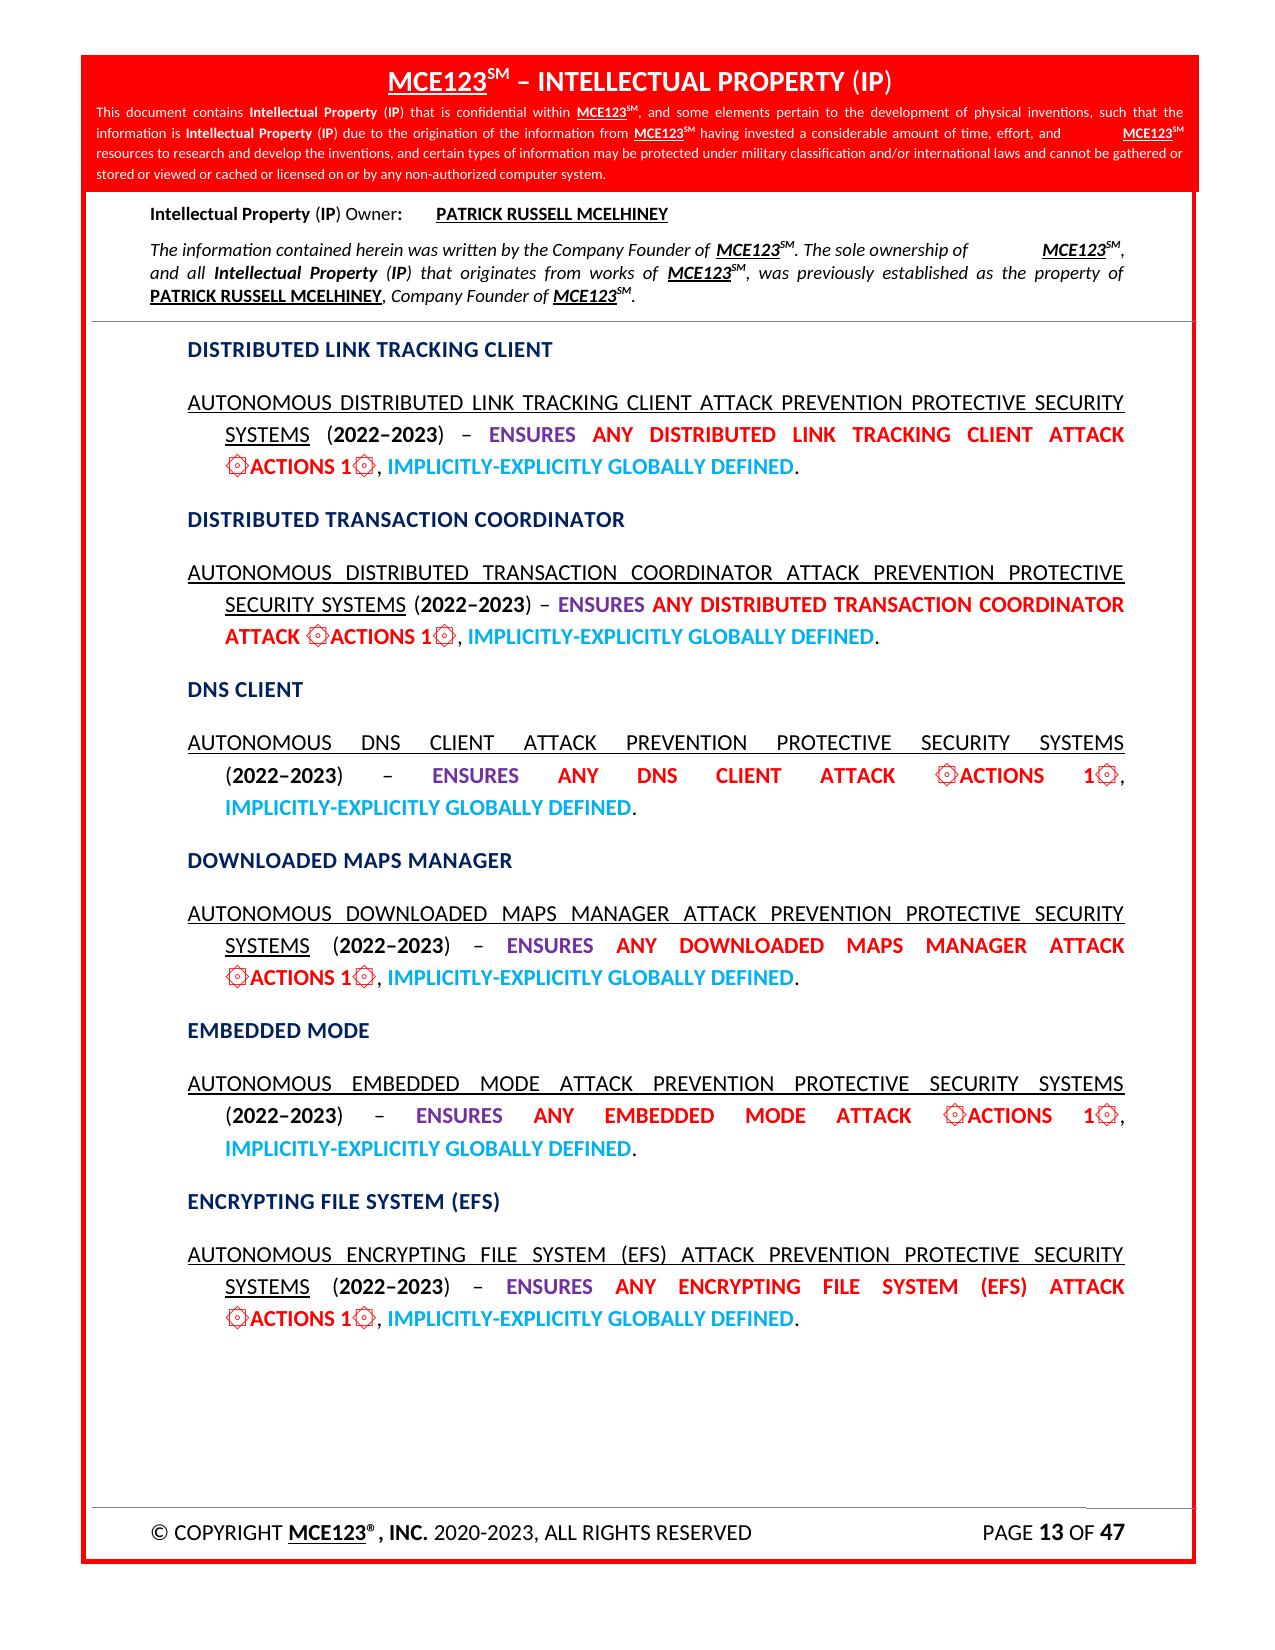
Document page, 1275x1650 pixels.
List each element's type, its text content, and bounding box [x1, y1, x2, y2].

text AUTONOMOUS ENCRYPTING FILE SYSTEM (EFS) ATTACK PREVENTION PROTECTIVE SECURITY SYSTEMS (2022–2023) – ENSURES ANY ENCRYPTING FILE SYSTEM (EFS) ATTACK ۞ACTIONS 1۞, IMPLICITLY-EXPLICITLY GLOBALLY DEFINED. [187, 1240, 1125, 1264]
text DOWNLOADED MAPS MANAGER [187, 846, 1125, 874]
text AUTONOMOUS EMBEDDED MODE ATTACK PREVENTION PROTECTIVE SECURITY SYSTEMS (2022–2023) – ENSURES ANY EMBEDDED MODE ATTACK ۞ACTIONS 1۞, IMPLICITLY-EXPLICITLY GLOBALLY DEFINED. [187, 1094, 1125, 1162]
text DNS CLIENT [187, 676, 1125, 703]
text AUTONOMOUS DOWNLOADED MAPS MANAGER ATTACK PREVENTION PROTECTIVE SECURITY SYSTEMS (2022–2023) – ENSURES ANY DOWNLOADED MAPS MANAGER ATTACK ۞ACTIONS 1۞, IMPLICITLY-EXPLICITLY GLOBALLY DEFINED. [187, 899, 1125, 923]
text AUTONOMOUS DOWNLOADED MAPS MANAGER ATTACK PREVENTION PROTECTIVE SECURITY SYSTEMS (2022–2023) – ENSURES ANY DOWNLOADED MAPS MANAGER ATTACK ۞ACTIONS 1۞, IMPLICITLY-EXPLICITLY GLOBALLY DEFINED. [187, 924, 1125, 991]
text AUTONOMOUS DNS CLIENT ATTACK PREVENTION PROTECTIVE SECURITY SYSTEMS (2022–2023) – ENSURES ANY DNS CLIENT ATTACK ۞ACTIONS 1۞, IMPLICITLY-EXPLICITLY GLOBALLY DEFINED. [187, 728, 1125, 753]
text AUTONOMOUS DISTRIBUTED TRANSACTION COORDINATOR ATTACK PREVENTION PROTECTIVE SECURITY SYSTEMS (2022–2023) – ENSURES ANY DISTRIBUTED TRANSACTION COORDINATOR ATTACK ۞ACTIONS 1۞, IMPLICITLY-EXPLICITLY GLOBALLY DEFINED. [187, 558, 1125, 582]
text AUTONOMOUS DISTRIBUTED TRANSACTION COORDINATOR ATTACK PREVENTION PROTECTIVE SECURITY SYSTEMS (2022–2023) – ENSURES ANY DISTRIBUTED TRANSACTION COORDINATOR ATTACK ۞ACTIONS 1۞, IMPLICITLY-EXPLICITLY GLOBALLY DEFINED. [187, 583, 1125, 651]
text AUTONOMOUS DNS CLIENT ATTACK PREVENTION PROTECTIVE SECURITY SYSTEMS (2022–2023) – ENSURES ANY DNS CLIENT ATTACK ۞ACTIONS 1۞, IMPLICITLY-EXPLICITLY GLOBALLY DEFINED. [187, 754, 1125, 821]
text ENCRYPTING FILE SYSTEM (EFS) [187, 1187, 1125, 1215]
text EMBEDDED MODE [187, 1016, 1125, 1044]
text DISTRIBUTED TRANSACTION COORDINATOR [187, 505, 1125, 533]
text DISTRIBUTED LINK TRACKING CLIENT [187, 335, 1125, 363]
text AUTONOMOUS DISTRIBUTED LINK TRACKING CLIENT ATTACK PREVENTION PROTECTIVE SECURITY SYSTEMS (2022–2023) – ENSURES ANY DISTRIBUTED LINK TRACKING CLIENT ATTACK ۞ACTIONS 1۞, IMPLICITLY-EXPLICITLY GLOBALLY DEFINED. [187, 388, 1125, 412]
text AUTONOMOUS ENCRYPTING FILE SYSTEM (EFS) ATTACK PREVENTION PROTECTIVE SECURITY SYSTEMS (2022–2023) – ENSURES ANY ENCRYPTING FILE SYSTEM (EFS) ATTACK ۞ACTIONS 1۞, IMPLICITLY-EXPLICITLY GLOBALLY DEFINED. [187, 1265, 1125, 1332]
text AUTONOMOUS EMBEDDED MODE ATTACK PREVENTION PROTECTIVE SECURITY SYSTEMS (2022–2023) – ENSURES ANY EMBEDDED MODE ATTACK ۞ACTIONS 1۞, IMPLICITLY-EXPLICITLY GLOBALLY DEFINED. [187, 1069, 1125, 1093]
text AUTONOMOUS DISTRIBUTED LINK TRACKING CLIENT ATTACK PREVENTION PROTECTIVE SECURITY SYSTEMS (2022–2023) – ENSURES ANY DISTRIBUTED LINK TRACKING CLIENT ATTACK ۞ACTIONS 1۞, IMPLICITLY-EXPLICITLY GLOBALLY DEFINED. [187, 413, 1125, 480]
